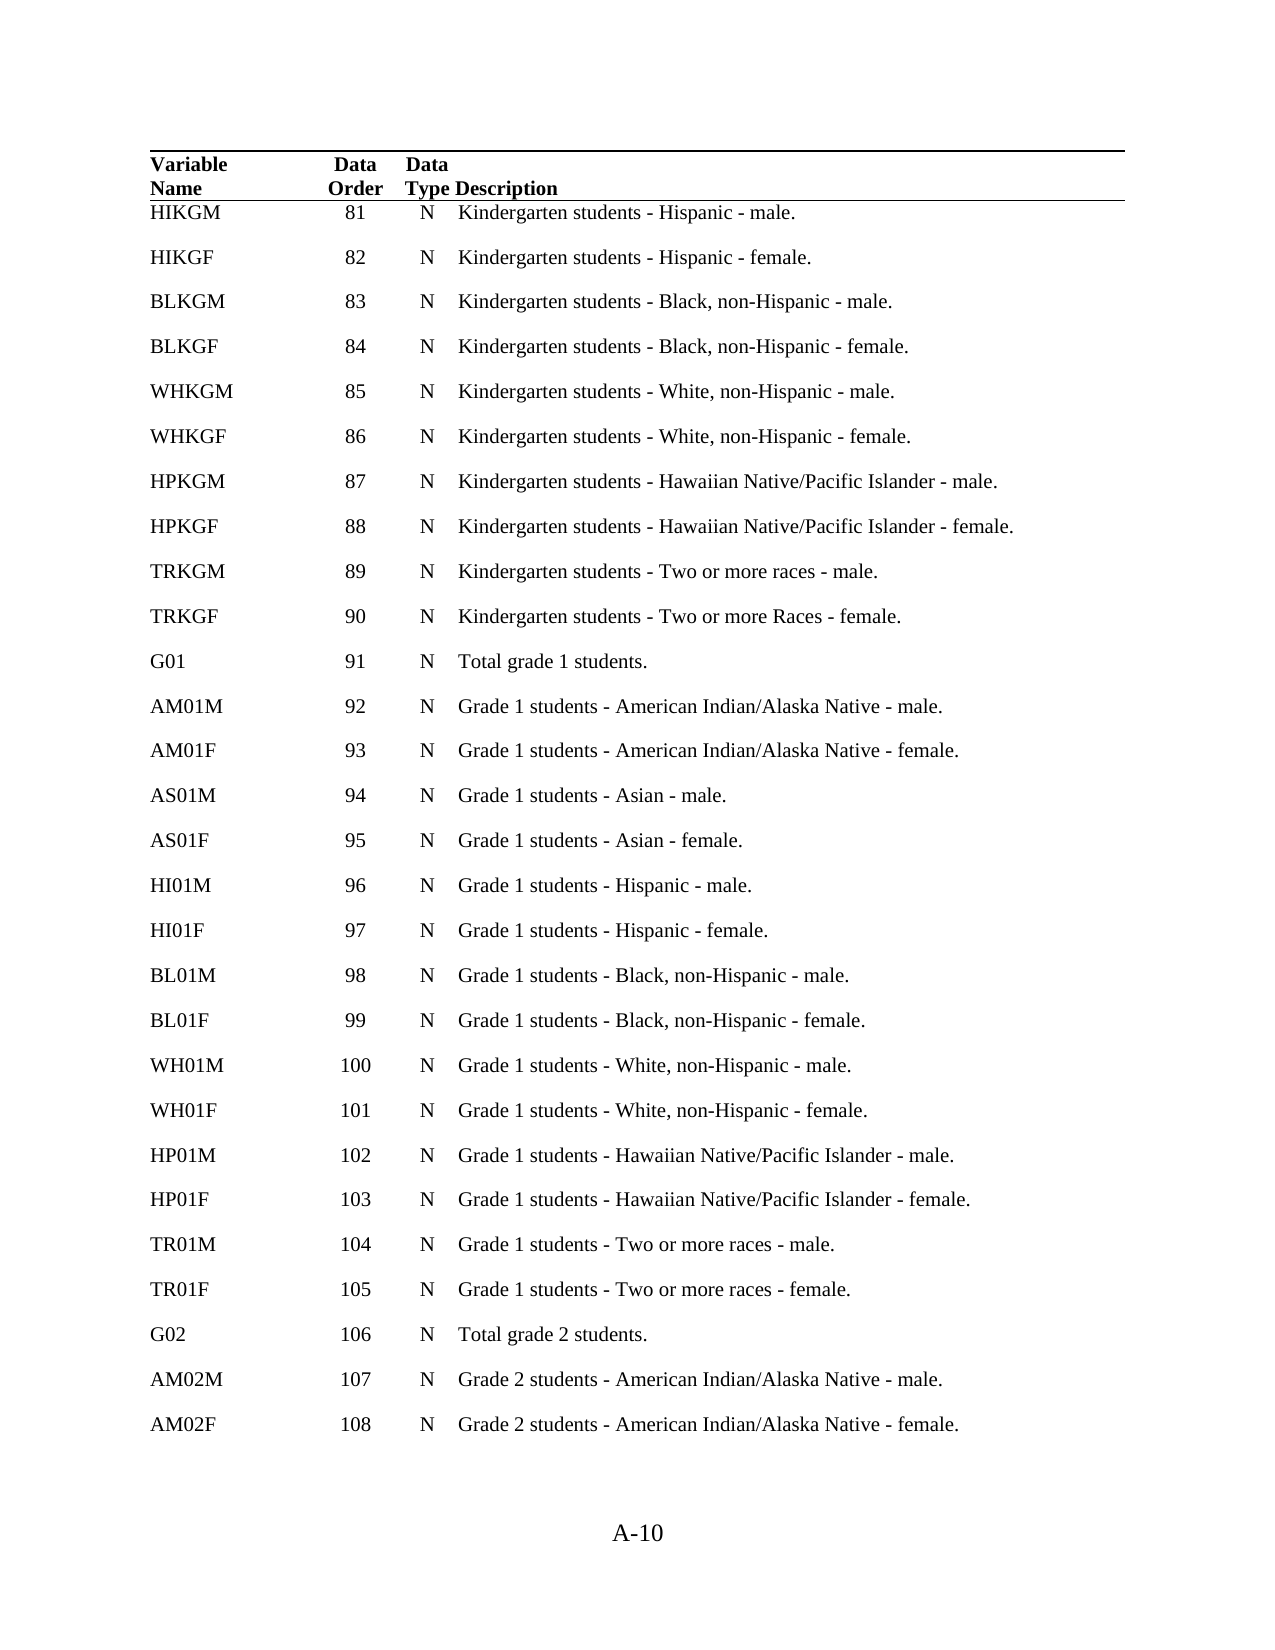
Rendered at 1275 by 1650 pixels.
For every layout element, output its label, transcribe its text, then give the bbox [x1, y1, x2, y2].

table_cell N [399, 424, 455, 469]
table_cell N [399, 1188, 455, 1232]
table_cell 89 [311, 559, 399, 604]
table_cell N [399, 873, 455, 918]
table_cell 87 [311, 469, 399, 514]
table_cell Total grade 1 students. [455, 649, 1125, 693]
table_cell AS01M [150, 783, 311, 828]
table_cell 102 [311, 1143, 399, 1187]
table_cell 98 [311, 963, 399, 1008]
table_cell BLKGM [150, 290, 311, 334]
table_cell HPKGF [150, 514, 311, 559]
table_cell BL01M [150, 963, 311, 1008]
table_cell G01 [150, 649, 311, 693]
table_cell Grade 1 students - American Indian/Alaska Native - male. [455, 694, 1125, 738]
table_cell 105 [311, 1277, 399, 1322]
table_cell N [399, 334, 455, 379]
table_cell N [399, 1412, 455, 1457]
table_cell HPKGM [150, 469, 311, 514]
table_cell TRKGF [150, 604, 311, 649]
table_cell Kindergarten students - Hawaiian Native/Pacific Islander - female. [455, 514, 1125, 559]
table_cell N [399, 201, 455, 244]
table_cell TRKGM [150, 559, 311, 604]
table_cell Grade 1 students - Hawaiian Native/Pacific Islander - female. [455, 1188, 1125, 1232]
table_cell Grade 1 students - Hispanic - male. [455, 873, 1125, 918]
table_cell Name [150, 176, 311, 200]
table_cell N [399, 918, 455, 963]
table_cell N [399, 783, 455, 828]
table_cell N [399, 1322, 455, 1367]
table_cell 95 [311, 828, 399, 873]
table_cell N [399, 379, 455, 424]
table_cell N [399, 1232, 455, 1277]
table_cell Kindergarten students - Two or more races - male. [455, 559, 1125, 604]
table_cell TR01M [150, 1232, 311, 1277]
table_cell 104 [311, 1232, 399, 1277]
table_cell N [399, 514, 455, 559]
table_cell 103 [311, 1188, 399, 1232]
table_cell 85 [311, 379, 399, 424]
table_cell Grade 1 students - Two or more races - male. [455, 1232, 1125, 1277]
table_header [455, 152, 1125, 176]
table_cell Grade 1 students - Black, non-Hispanic - male. [455, 963, 1125, 1008]
table_cell Kindergarten students - Hispanic - male. [455, 201, 1125, 244]
table_cell Type [399, 176, 455, 200]
table_cell Grade 1 students - White, non-Hispanic - female. [455, 1098, 1125, 1142]
table_cell BLKGF [150, 334, 311, 379]
table_cell Grade 1 students - White, non-Hispanic - male. [455, 1053, 1125, 1098]
table_cell Grade 1 students - Black, non-Hispanic - female. [455, 1008, 1125, 1053]
table_cell N [399, 963, 455, 1008]
table_cell 99 [311, 1008, 399, 1053]
table_cell Description [455, 176, 1125, 200]
table_cell Grade 1 students - Asian - male. [455, 783, 1125, 828]
table_cell 108 [311, 1412, 399, 1457]
table_cell AM01F [150, 739, 311, 783]
table_cell G02 [150, 1322, 311, 1367]
table_cell 93 [311, 739, 399, 783]
table_cell N [399, 559, 455, 604]
table_cell N [399, 604, 455, 649]
table_cell Grade 2 students - American Indian/Alaska Native - male. [455, 1367, 1125, 1412]
table_cell Total grade 2 students. [455, 1322, 1125, 1367]
table_header Data [399, 152, 455, 176]
table_cell 91 [311, 649, 399, 693]
table_cell 84 [311, 334, 399, 379]
table_cell 100 [311, 1053, 399, 1098]
table_cell Kindergarten students - Hawaiian Native/Pacific Islander - male. [455, 469, 1125, 514]
table_cell AM01M [150, 694, 311, 738]
table_cell AM02F [150, 1412, 311, 1457]
table_cell N [399, 649, 455, 693]
table_cell 92 [311, 694, 399, 738]
table_cell 107 [311, 1367, 399, 1412]
table_cell N [399, 1367, 455, 1412]
table_cell N [399, 694, 455, 738]
table_cell 97 [311, 918, 399, 963]
table_cell WH01M [150, 1053, 311, 1098]
table_cell N [399, 1053, 455, 1098]
table_cell HI01M [150, 873, 311, 918]
table_cell 94 [311, 783, 399, 828]
table_cell WHKGF [150, 424, 311, 469]
table_cell BL01F [150, 1008, 311, 1053]
table_cell Kindergarten students - Two or more Races - female. [455, 604, 1125, 649]
table_cell N [399, 290, 455, 334]
table_cell WHKGM [150, 379, 311, 424]
table_cell Grade 1 students - Hawaiian Native/Pacific Islander - male. [455, 1143, 1125, 1187]
table_cell N [399, 1008, 455, 1053]
table_cell Grade 1 students - Asian - female. [455, 828, 1125, 873]
table_header Data [311, 152, 399, 176]
table_cell N [399, 1143, 455, 1187]
table_cell 88 [311, 514, 399, 559]
table_cell N [399, 1098, 455, 1142]
table_cell 96 [311, 873, 399, 918]
table_cell 82 [311, 245, 399, 289]
table_cell 81 [311, 201, 399, 244]
table_cell Grade 2 students - American Indian/Alaska Native - female. [455, 1412, 1125, 1457]
table_cell Kindergarten students - Hispanic - female. [455, 245, 1125, 289]
table_cell N [399, 469, 455, 514]
table_cell Grade 1 students - Two or more races - female. [455, 1277, 1125, 1322]
table_cell N [399, 245, 455, 289]
table_cell Order [311, 176, 399, 200]
table_header Variable [150, 152, 311, 176]
table_cell TR01F [150, 1277, 311, 1322]
table_cell N [399, 739, 455, 783]
table_cell N [399, 1277, 455, 1322]
table_cell 86 [311, 424, 399, 469]
table_cell HP01M [150, 1143, 311, 1187]
table_cell Kindergarten students - White, non-Hispanic - male. [455, 379, 1125, 424]
table_cell Kindergarten students - Black, non-Hispanic - male. [455, 290, 1125, 334]
table_cell AM02M [150, 1367, 311, 1412]
table_cell Grade 1 students - Hispanic - female. [455, 918, 1125, 963]
table_cell AS01F [150, 828, 311, 873]
table_cell Kindergarten students - Black, non-Hispanic - female. [455, 334, 1125, 379]
table_cell HI01F [150, 918, 311, 963]
table_cell Grade 1 students - American Indian/Alaska Native - female. [455, 739, 1125, 783]
table_cell N [399, 828, 455, 873]
table_cell 106 [311, 1322, 399, 1367]
table_cell HIKGM [150, 201, 311, 244]
table_cell 83 [311, 290, 399, 334]
table_cell 101 [311, 1098, 399, 1142]
table_cell HIKGF [150, 245, 311, 289]
table_cell WH01F [150, 1098, 311, 1142]
table_cell HP01F [150, 1188, 311, 1232]
table_cell Kindergarten students - White, non-Hispanic - female. [455, 424, 1125, 469]
table_cell 90 [311, 604, 399, 649]
